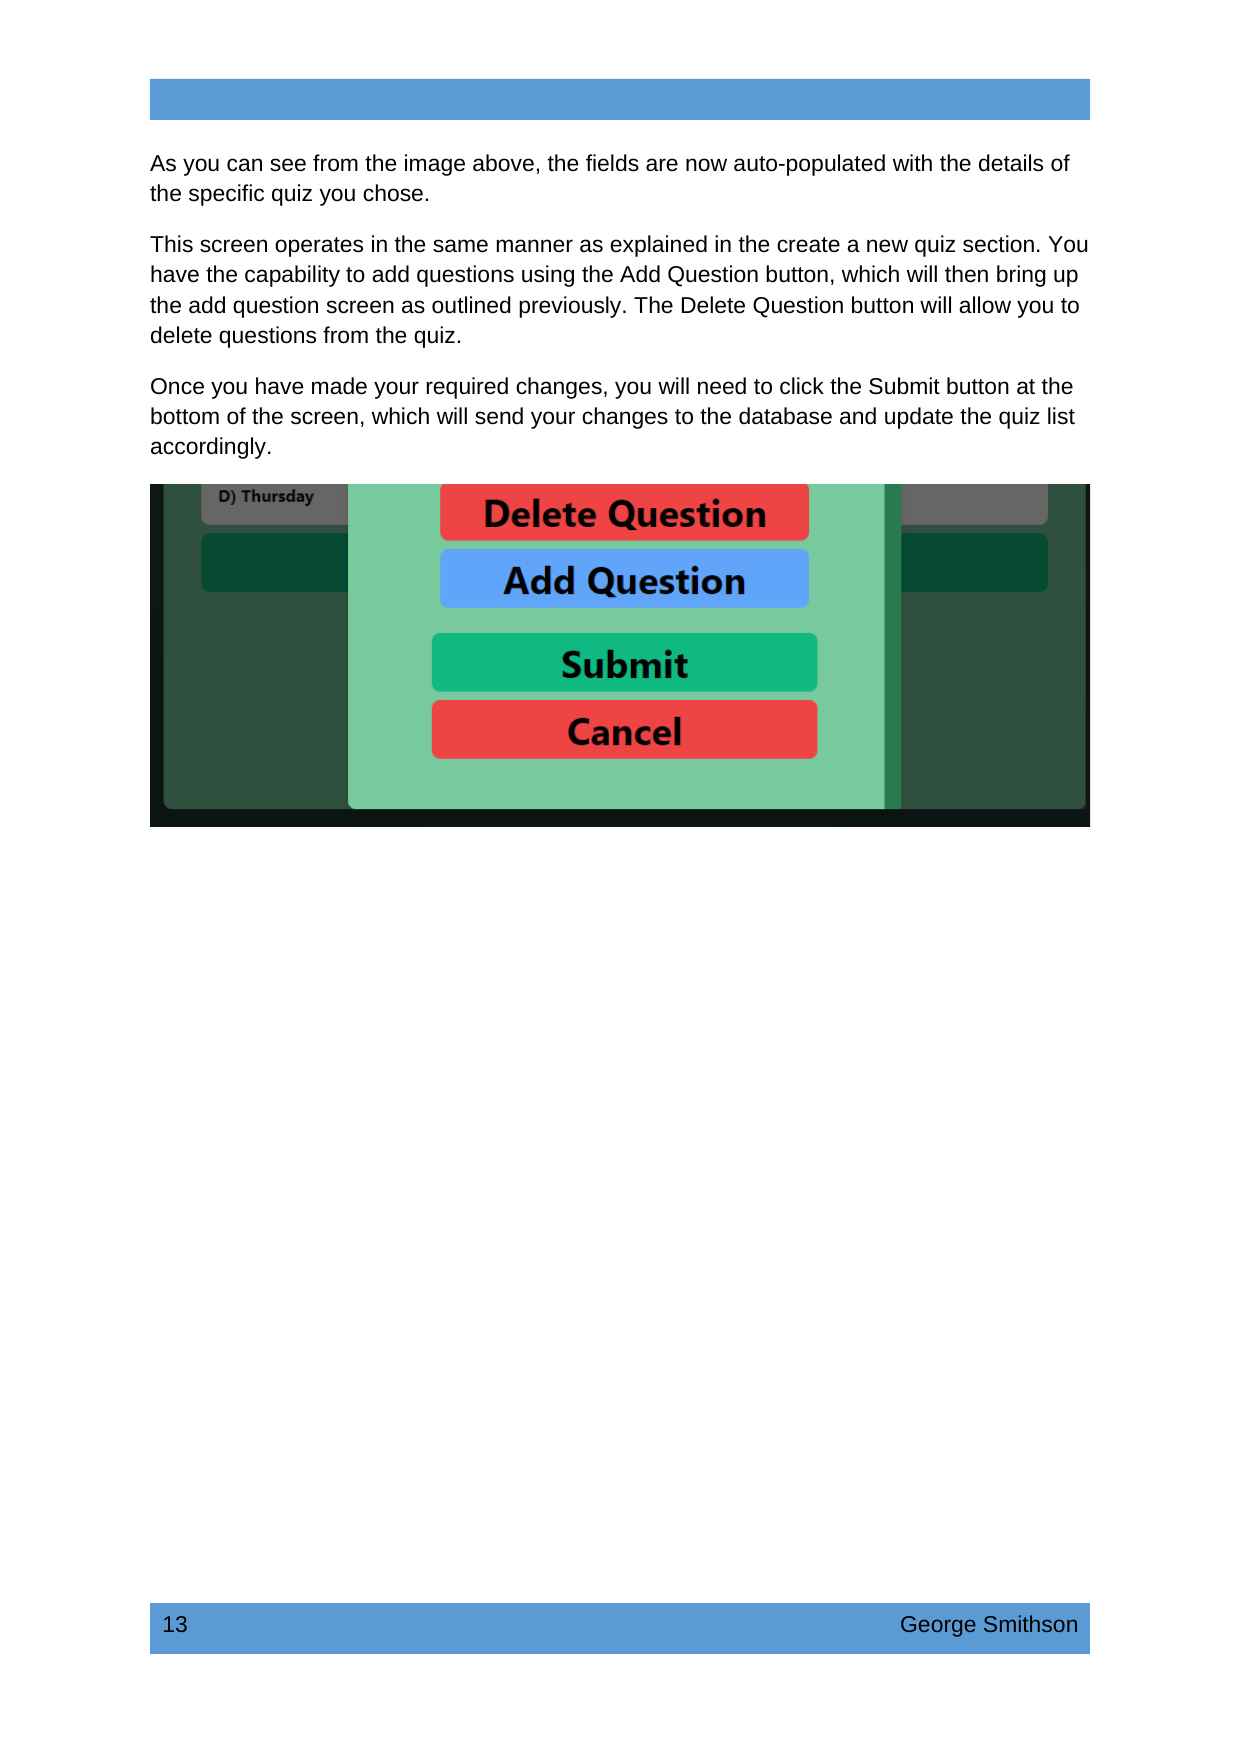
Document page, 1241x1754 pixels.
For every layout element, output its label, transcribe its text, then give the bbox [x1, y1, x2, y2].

text As you can see from the image above, the fields are now auto-populated with the details of the specific quiz you chose. [150, 150, 1090, 207]
text This screen operates in the same manner as explained in the create a new quiz section. You have the capability to add questions using the Add Question button, which will then bring up the add question screen as outlined previously. The Delete Question button will allow you to delete questions from the quiz. [150, 231, 1090, 348]
text Once you have made your required changes, you will need to click the Submit button at the bottom of the screen, which will send your changes to the database and update the quiz list accordingly. [150, 373, 1090, 460]
picture [150, 484, 1091, 827]
